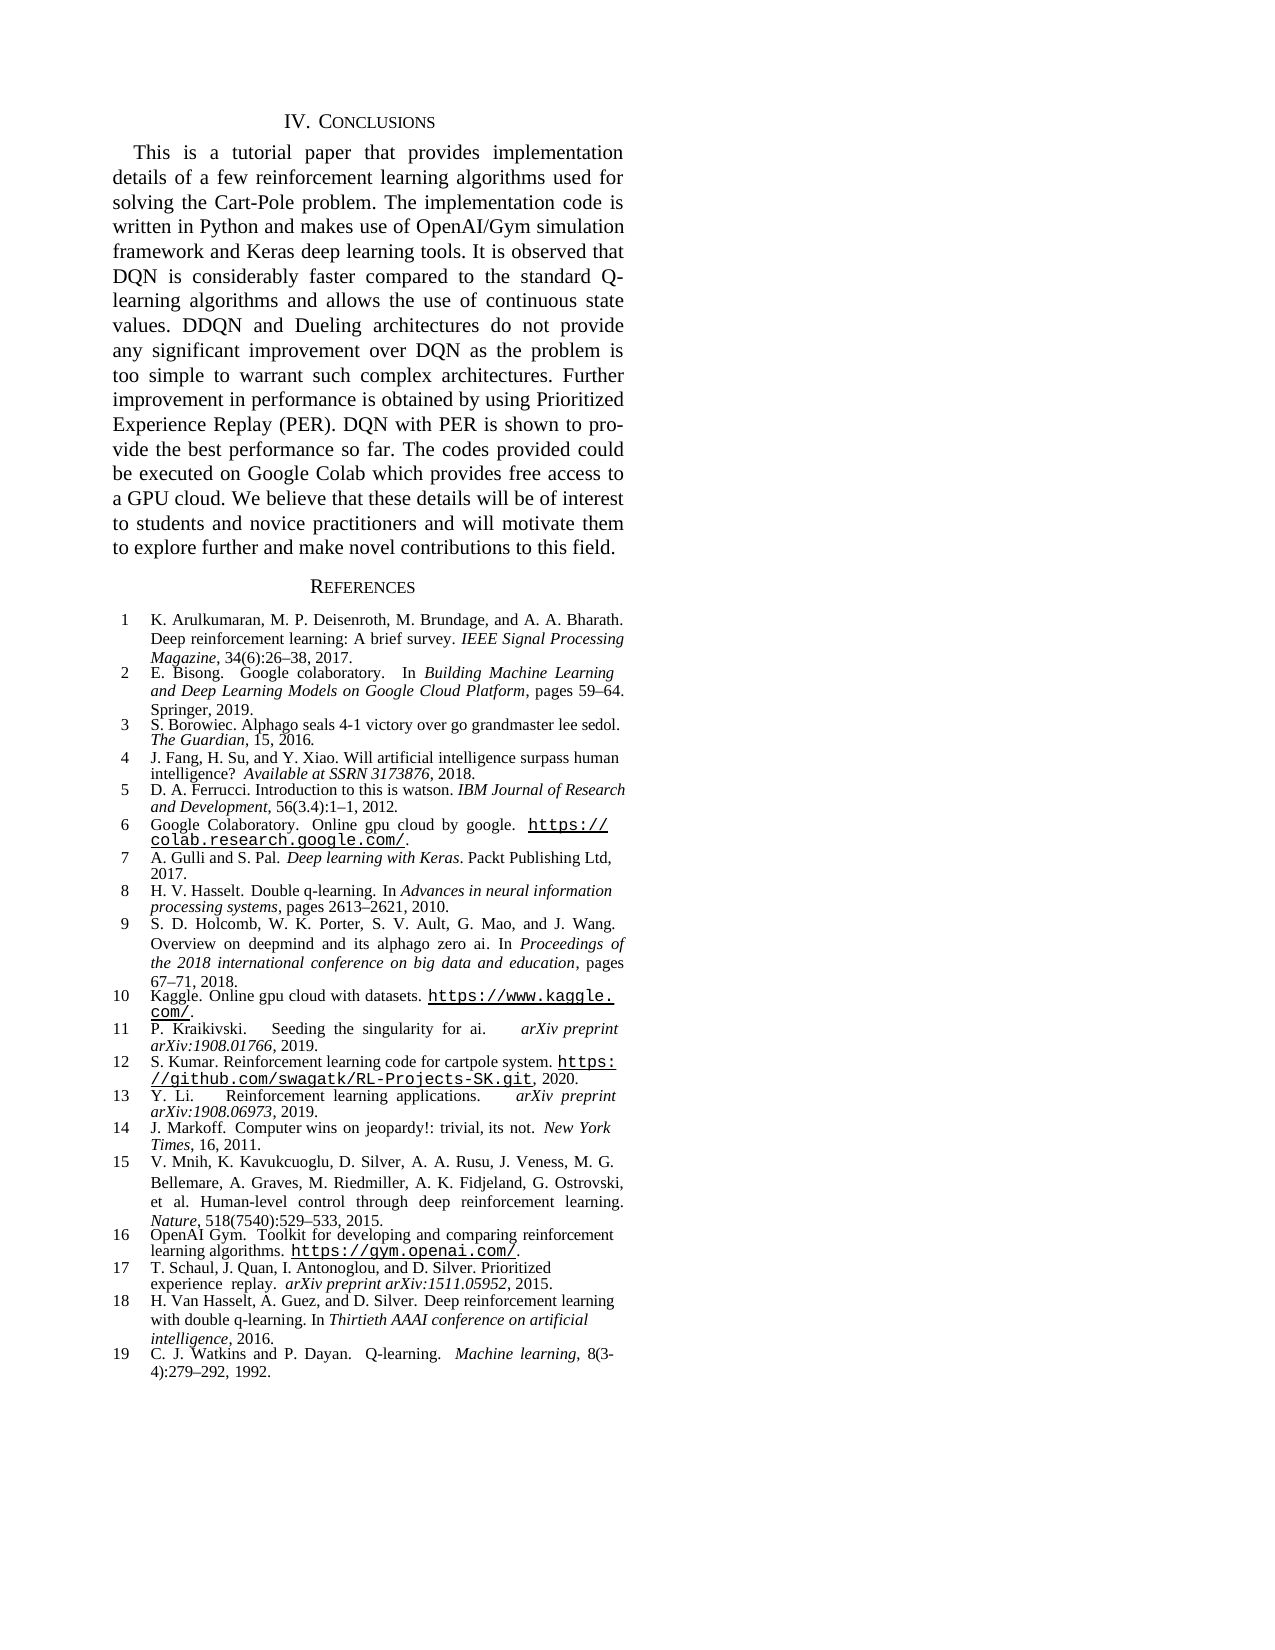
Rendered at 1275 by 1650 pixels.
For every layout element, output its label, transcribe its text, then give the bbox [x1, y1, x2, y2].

text 4):279–292, 1992. [150, 1362, 1200, 1381]
list E. Bisong. Google colaboratory. In Building Machine Learning [121, 667, 1200, 682]
list P. Kraikivski. Seeding the singularity for ai. arXiv preprint arXiv:1908.01766, 2019. [112, 1022, 622, 1054]
list J. Fang, H. Su, and Y. Xiao. Will artificial intelligence surpass human intelligence? Available at SSRN 3173876, 2018. [121, 750, 619, 783]
list OpenAI Gym. Toolkit for developing and comparing reinforcement [112, 1229, 1200, 1243]
text learning algorithms. https://gym.openai.com/. [150, 1243, 1200, 1260]
list T. Schaul, J. Quan, I. Antonoglou, and D. Silver. Prioritized experience replay. arXiv preprint arXiv:1511.05952, 2015. [112, 1260, 620, 1293]
list V. Mnih, K. Kavukcuoglu, D. Silver, A. A. Rusu, J. Veness, M. G. [112, 1154, 1200, 1171]
list C. J. Watkins and P. Dayan. Q-learning. Machine learning, 8(3- [112, 1348, 1200, 1362]
text and Development, 56(3.4):1–1, 2012. [150, 799, 1200, 815]
list S. Borowiec. Alphago seals 4-1 victory over go grandmaster lee sedol. [121, 719, 1200, 733]
text The Guardian, 15, 2016. [150, 733, 1200, 749]
list Y. Li. Reinforcement learning applications. arXiv preprint arXiv:1908.06973, 2019. [112, 1088, 620, 1121]
list S. Kumar. Reinforcement learning code for cartpole system. https: [112, 1054, 1200, 1071]
text This is a tutorial paper that provides implementation details of a few reinforcement learning algorithms used for solving the Cart-Pole problem. The implementation code is written in Python and makes use of OpenAI/Gym simulation framework and Keras deep learning tools. It is observed that DQN is considerably faster compared to the standard Q- learning algorithms and allows the use of continuous state values. DDQN and Dueling architectures do not provide any significant improvement over DQN as the problem is too simple to warrant such complex architectures. Further improvement in performance is obtained by using Prioritized Experience Replay (PER). DQN with PER is shown to pro- vide the best performance so far. The codes provided could be executed on Google Colab which provides free access to a GPU cloud. We believe that these details will be of interest to students and novice practitioners and will motivate them to explore further and make novel contributions to this field. [112, 140, 624, 559]
list S. D. Holcomb, W. K. Porter, S. V. Ault, G. Mao, and J. Wang. [121, 916, 1200, 933]
text com/. [150, 1005, 1200, 1021]
text and Deep Learning Models on Google Cloud Platform, pages 59–64. Springer, 2019. [150, 682, 624, 719]
list Google Colaboratory. Online gpu cloud by google. https:// colab.research.google.com/. [121, 817, 619, 850]
text with double q-learning. In Thirtieth AAAI conference on artificial intelligence, 2016. [150, 1310, 661, 1348]
text References [310, 574, 1200, 598]
list A. Gulli and S. Pal. Deep learning with Keras. Packt Publishing Ltd, 2017. [121, 850, 620, 883]
text Overview on deepmind and its alphago zero ai. In Proceedings of the 2018 international conference on big data and education, pages 67–71, 2018. [150, 934, 624, 991]
list K. Arulkumaran, M. P. Deisenroth, M. Brundage, and A. A. Bharath. Deep reinforcement learning: A brief survey. IEEE Signal Processing Magazine, 34(6):26–38, 2017. [121, 611, 624, 667]
list D. A. Ferrucci. Introduction to this is watson. IBM Journal of Research [121, 783, 1200, 799]
list Kaggle. Online gpu cloud with datasets. https://www.kaggle. [112, 991, 1200, 1005]
list J. Markoff. Computer wins on jeopardy!: trivial, its not. New York Times, 16, 2011. [112, 1121, 620, 1154]
list H. V. Hasselt. Double q-learning. In Advances in neural information processing systems, pages 2613–2621, 2010. [121, 883, 620, 916]
list H. Van Hasselt, A. Guez, and D. Silver. Deep reinforcement learning [112, 1293, 1200, 1310]
text Bellemare, A. Graves, M. Riedmiller, A. K. Fidjeland, G. Ostrovski, et al. Human-level control through deep reinforcement learning. Nature, 518(7540):529–533, 2015. [150, 1173, 624, 1229]
list Conclusions [284, 109, 1200, 133]
text //github.com/swagatk/RL-Projects-SK.git, 2020. [150, 1071, 1200, 1088]
